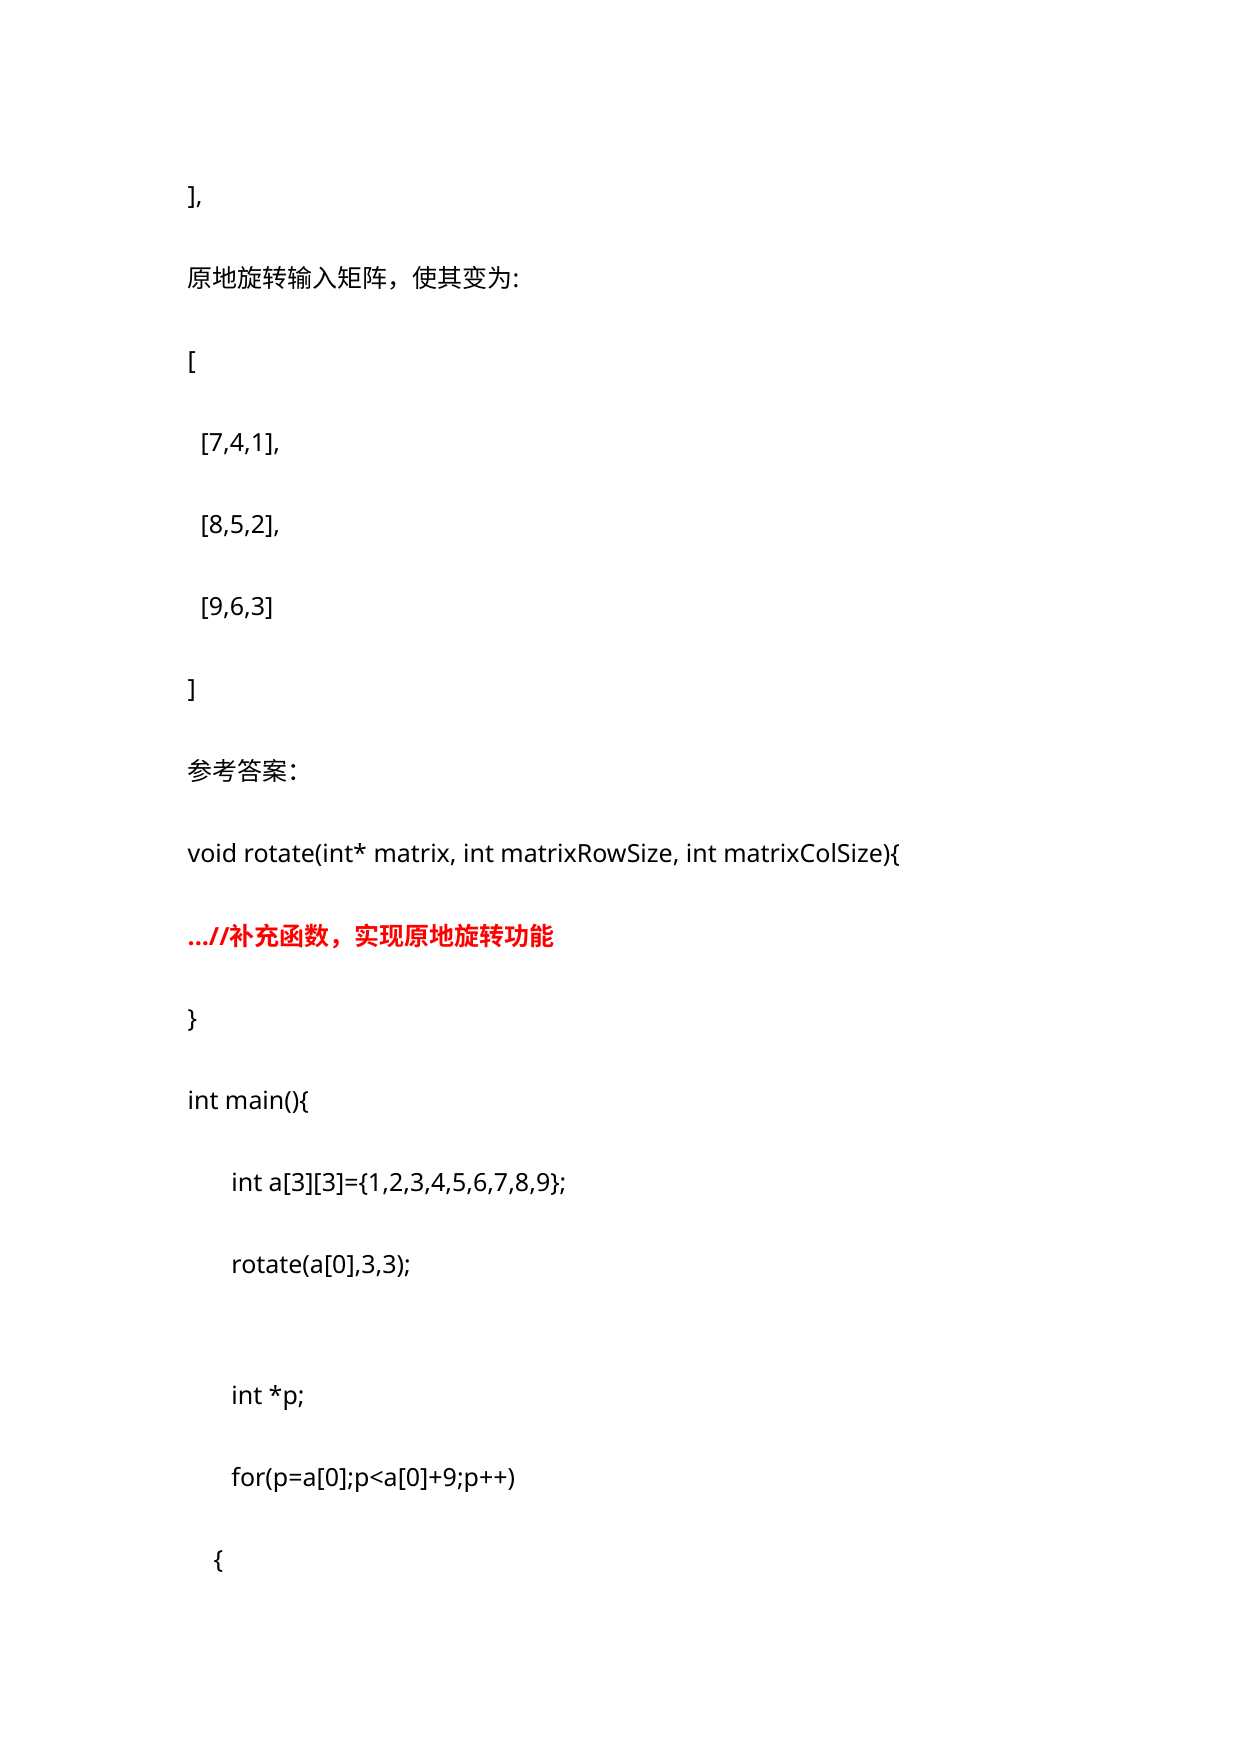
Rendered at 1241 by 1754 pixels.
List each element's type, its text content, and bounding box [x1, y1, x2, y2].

text void rotate(int* matrix, int matrixRowSize, int matrixColSize){ [187, 820, 1053, 885]
text { [187, 1527, 1053, 1592]
text [7,4,1], [187, 409, 1053, 474]
text int a[3][3]={1,2,3,4,5,6,7,8,9}; [187, 1149, 1053, 1214]
text ] [187, 655, 1053, 720]
text [9,6,3] [187, 573, 1053, 638]
text 原地旋转输入矩阵，使其变为: [187, 244, 1053, 309]
text int main(){ [187, 1067, 1053, 1132]
text 参考答案： [187, 737, 1053, 802]
text } [187, 985, 1053, 1050]
text [ [187, 327, 1053, 392]
text int *p; [187, 1363, 1053, 1428]
text ], [187, 162, 1053, 227]
text ...//补充函数，实现原地旋转功能 [187, 902, 1053, 967]
text [8,5,2], [187, 491, 1053, 556]
text rotate(a[0],3,3); [187, 1231, 1053, 1296]
text for(p=a[0];p<a[0]+9;p++) [187, 1444, 1053, 1509]
